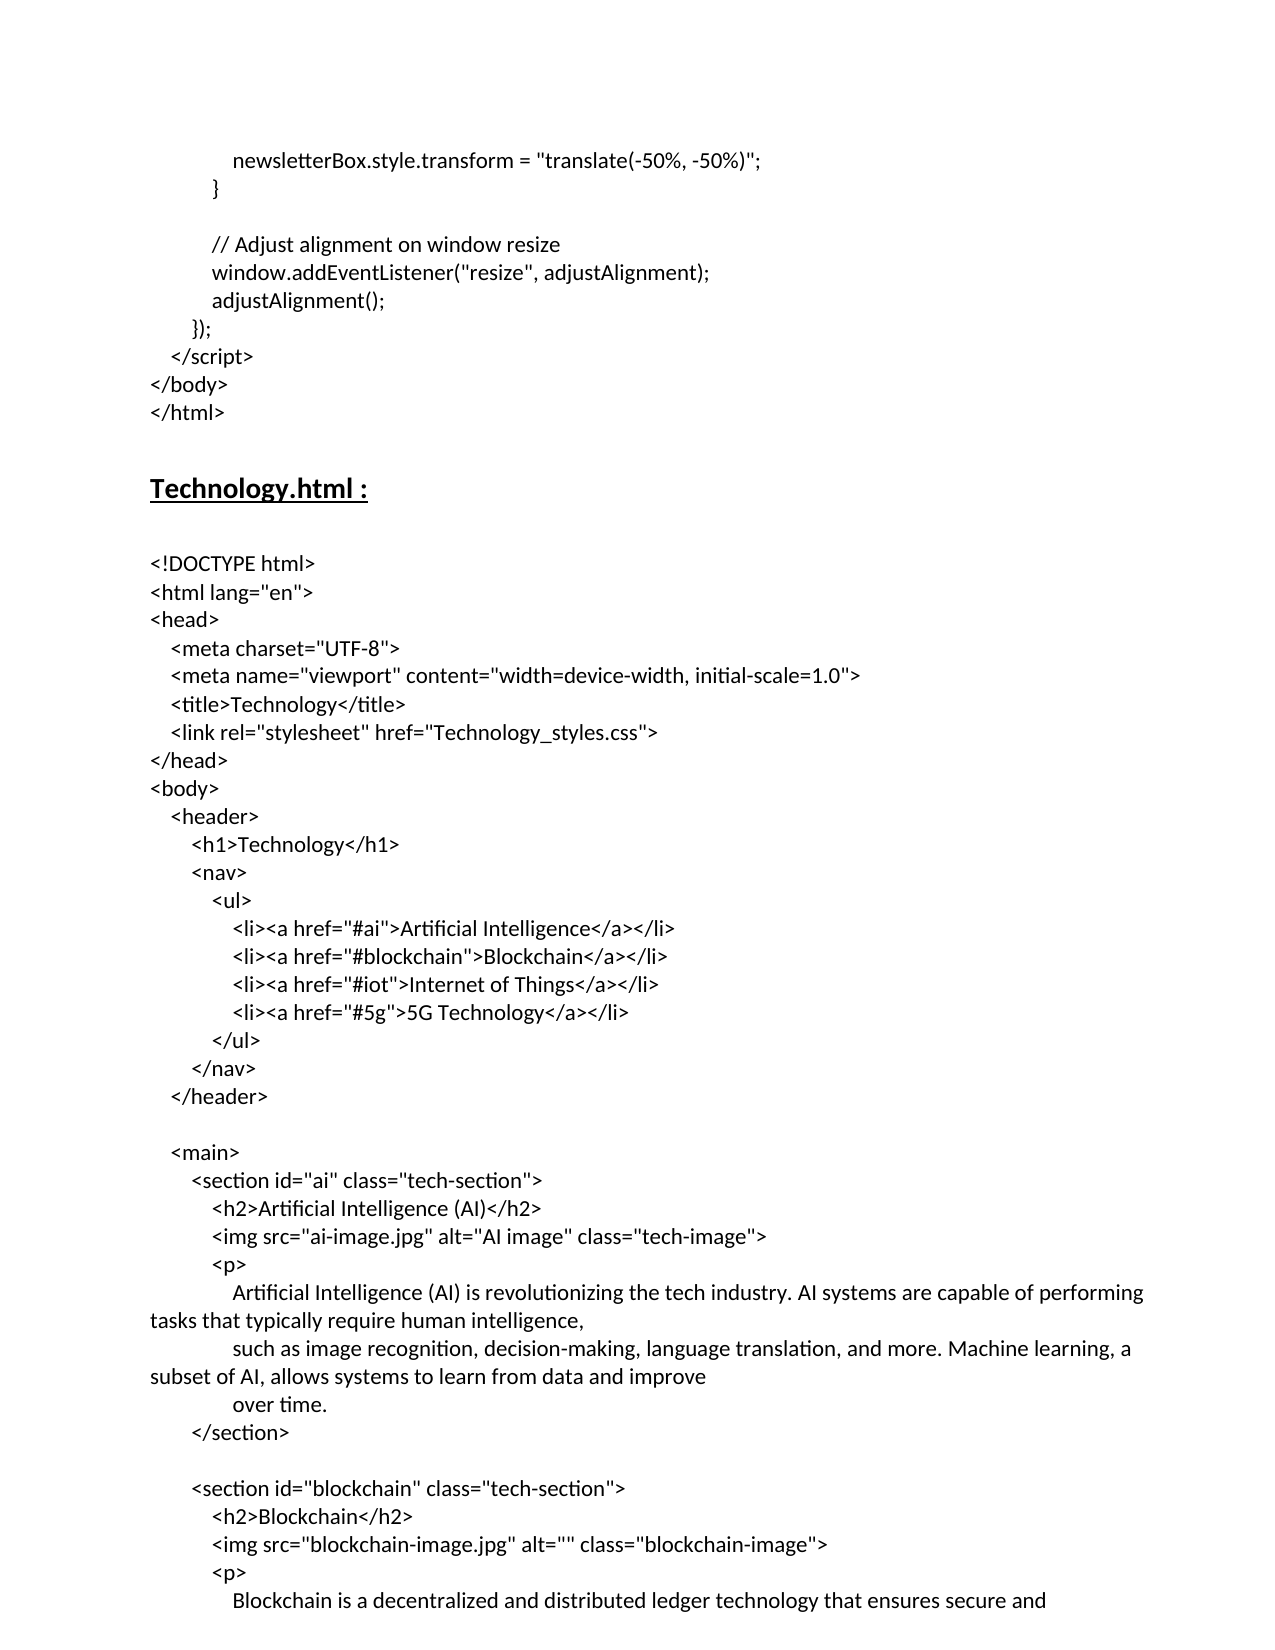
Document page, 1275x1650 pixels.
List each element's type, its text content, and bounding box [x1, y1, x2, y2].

text <section id="blockchain" class="tech-section"> [150, 1474, 1162, 1502]
text } [150, 174, 1162, 202]
text window.addEventListener("resize", adjustAlignment); [150, 258, 1162, 286]
text Artificial Intelligence (AI) is revolutionizing the tech industry. AI systems are capable of performing tasks that typically require human intelligence, [150, 1278, 1162, 1334]
text <li><a href="#5g">5G Technology</a></li> [150, 998, 1162, 1026]
text over time. [150, 1390, 1162, 1418]
text <li><a href="#blockchain">Blockchain</a></li> [150, 942, 1162, 970]
text <h1>Technology</h1> [150, 830, 1162, 858]
text <h2>Artificial Intelligence (AI)</h2> [150, 1194, 1162, 1222]
text <html lang="en"> [150, 578, 1162, 606]
text Technology.html : [150, 471, 1162, 506]
text </header> [150, 1082, 1162, 1110]
text <li><a href="#ai">Artificial Intelligence</a></li> [150, 914, 1162, 942]
text such as image recognition, decision-making, language translation, and more. Machine learning, a subset of AI, allows systems to learn from data and improve [150, 1334, 1162, 1390]
text <main> [150, 1138, 1162, 1166]
text <img src="ai-image.jpg" alt="AI image" class="tech-image"> [150, 1222, 1162, 1250]
text </script> [150, 342, 1162, 370]
text newsletterBox.style.transform = "translate(-50%, -50%)"; [150, 146, 1162, 174]
text <link rel="stylesheet" href="Technology_styles.css"> [150, 718, 1162, 746]
text <p> [150, 1558, 1162, 1586]
text <head> [150, 606, 1162, 634]
text <img src="blockchain-image.jpg" alt="" class="blockchain-image"> [150, 1530, 1162, 1558]
text </body> [150, 370, 1162, 398]
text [150, 1586, 1162, 1614]
text <body> [150, 774, 1162, 802]
text // Adjust alignment on window resize [150, 230, 1162, 258]
text </section> [150, 1418, 1162, 1446]
text <h2>Blockchain</h2> [150, 1502, 1162, 1530]
text <li><a href="#iot">Internet of Things</a></li> [150, 970, 1162, 998]
text adjustAlignment(); [150, 286, 1162, 314]
text <meta name="viewport" content="width=device-width, initial-scale=1.0"> [150, 662, 1162, 690]
text <title>Technology</title> [150, 690, 1162, 718]
text <p> [150, 1250, 1162, 1278]
text <nav> [150, 858, 1162, 886]
text </nav> [150, 1054, 1162, 1082]
text }); [150, 314, 1162, 342]
text <section id="ai" class="tech-section"> [150, 1166, 1162, 1194]
text <!DOCTYPE html> [150, 549, 1162, 578]
text <meta charset="UTF-8"> [150, 634, 1162, 662]
text <header> [150, 802, 1162, 830]
text <ul> [150, 886, 1162, 914]
text </ul> [150, 1026, 1162, 1054]
text </head> [150, 746, 1162, 774]
text </html> [150, 398, 1162, 426]
